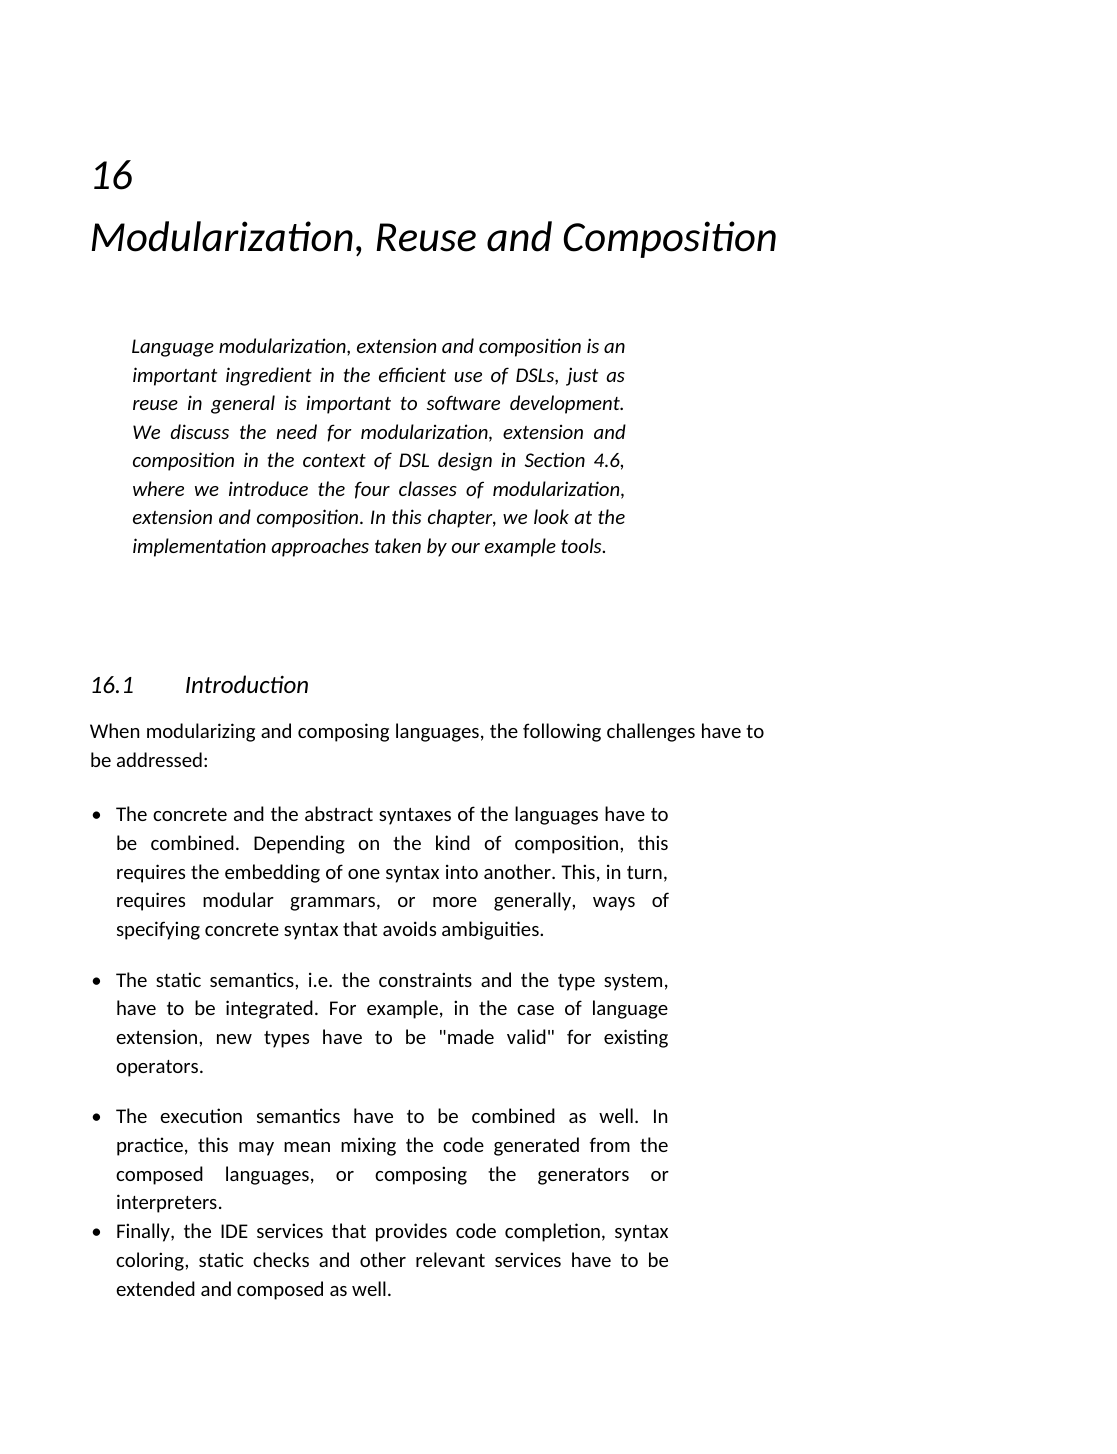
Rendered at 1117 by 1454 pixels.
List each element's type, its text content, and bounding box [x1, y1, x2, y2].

list The static semantics, i.e. the constraints and the type system, have to be integrated. For example, in the case of language extension, new types have to be "made valid" for existing operators. [91, 967, 670, 1078]
text When modularizing and composing languages, the following challenges have to be addressed: [89, 719, 766, 773]
subtitle Modularization, Reuse and Composition [89, 210, 1017, 262]
text Language modularization, extension and composition is an important ingredient in the efficient use of DSLs, just as reuse in general is important to software development. We discuss the need for modularization, extension and composition in the context of DSL design in Section 4.6, where we introduce the four classes of modularization, extension and composition. In this chapter, we look at the implementation approaches taken by our example tools. [131, 334, 628, 558]
list The concrete and the abstract syntaxes of the languages have to be combined. Depending on the kind of composition, this requires the embedding of one syntax into another. This, in turn, requires modular grammars, or more generally, ways of specifying concrete syntax that avoids ambiguities. [91, 802, 670, 942]
list Finally, the IDE services that provides code completion, syntax coloring, static checks and other relevant services have to be extended and composed as well. [91, 1219, 670, 1301]
list The execution semantics have to be combined as well. In practice, this may mean mixing the code generated from the composed languages, or composing the generators or interpreters. [91, 1103, 670, 1215]
text 16 [89, 148, 1017, 200]
subtitle 16.1 Introduction [89, 670, 1017, 700]
